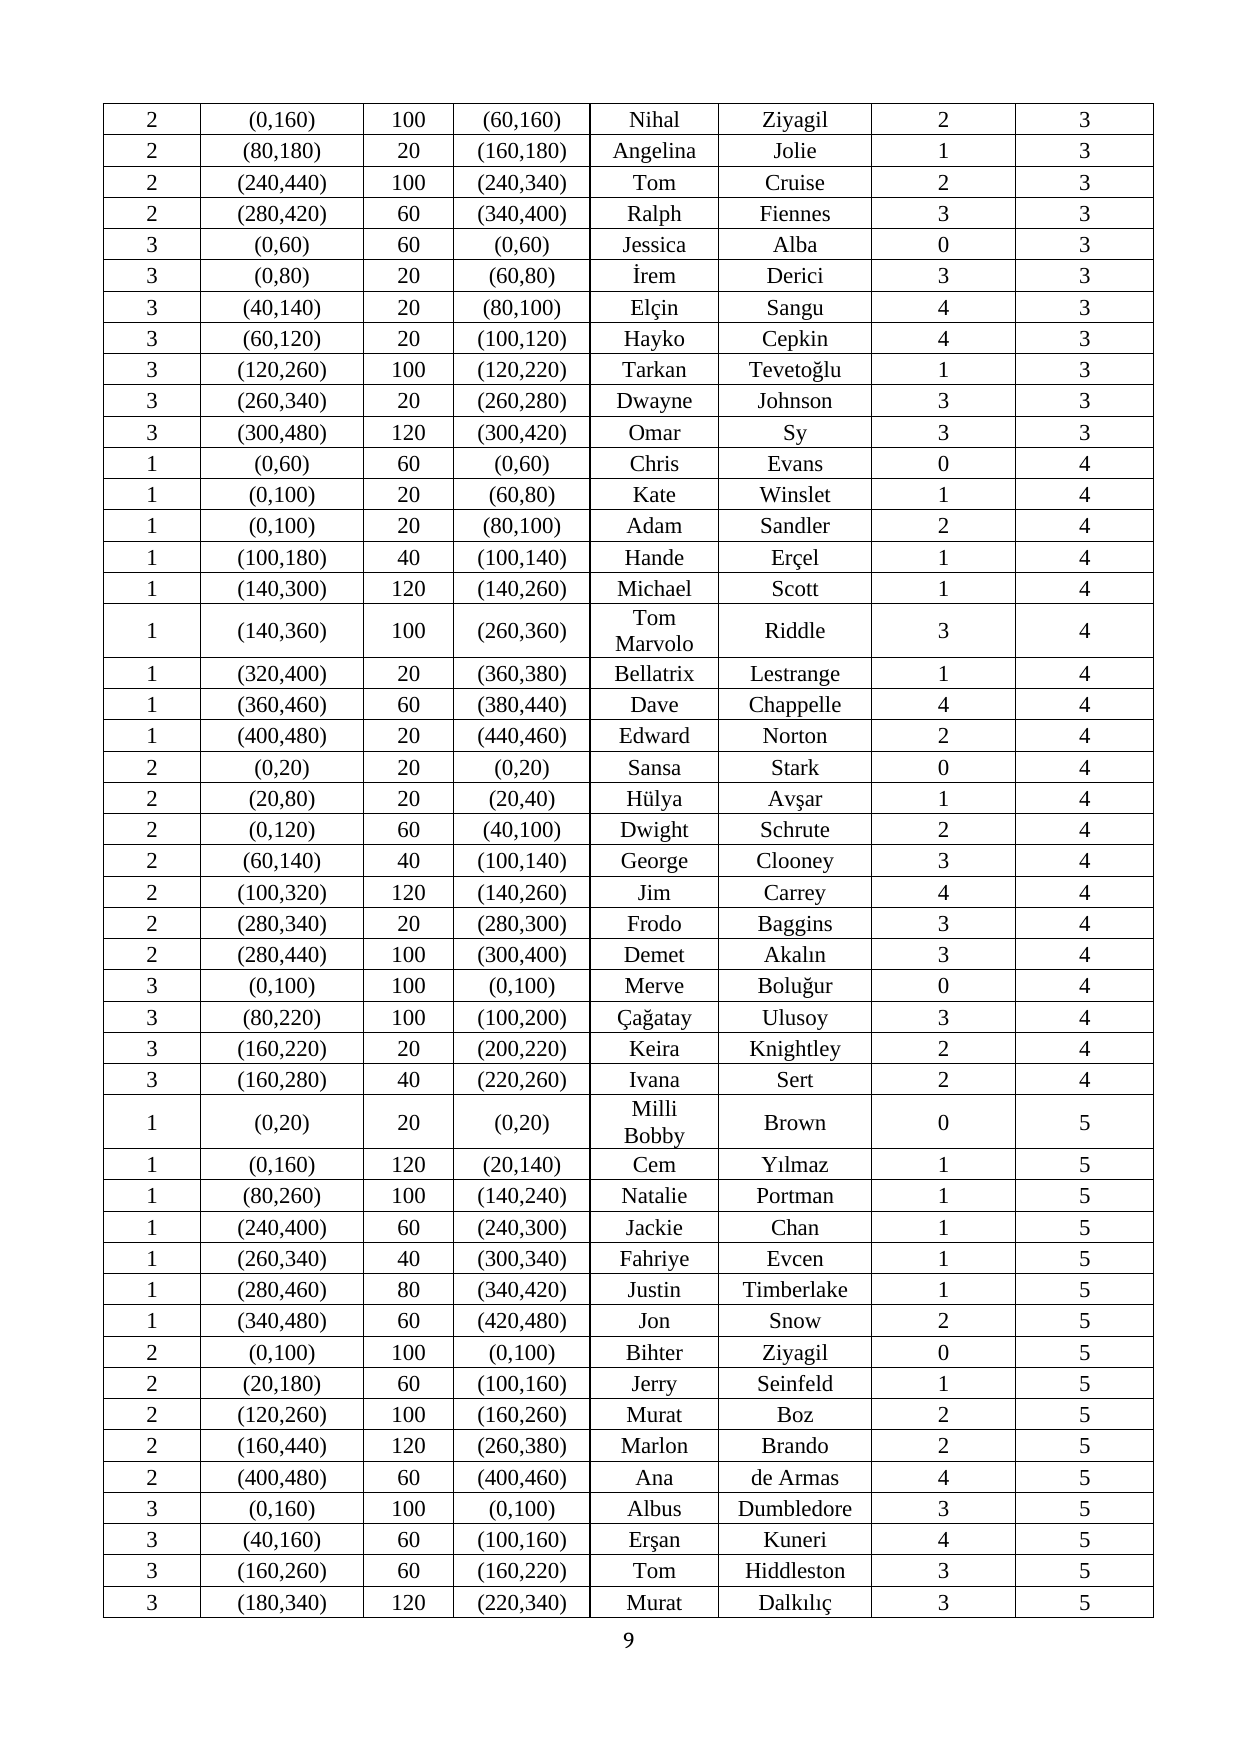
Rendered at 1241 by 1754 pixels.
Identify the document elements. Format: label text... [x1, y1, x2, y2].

table_cell 2 [104, 1462, 200, 1492]
table_cell (320,400) [201, 658, 363, 688]
table_cell (0,20) [201, 752, 363, 782]
table_cell Justin [591, 1274, 718, 1304]
table_cell 4 [1016, 908, 1153, 938]
table_cell 4 [1016, 1064, 1153, 1094]
table_cell 2 [872, 1033, 1015, 1063]
table_cell Albus [591, 1493, 718, 1523]
table_cell 2 [104, 198, 200, 228]
table_cell İrem [591, 260, 718, 291]
table_cell Dwight [591, 814, 718, 844]
table_cell (80,180) [201, 135, 363, 166]
table_cell 80 [364, 1274, 453, 1304]
table_cell (100,140) [454, 845, 589, 876]
table_cell (120,260) [201, 1399, 363, 1429]
table_cell Chappelle [719, 689, 871, 719]
table_cell 100 [364, 1399, 453, 1429]
table_cell 40 [364, 1064, 453, 1094]
table_cell Sangu [719, 292, 871, 322]
table_cell Michael [591, 573, 718, 603]
table_cell 4 [1016, 1002, 1153, 1032]
table_cell Tarkan [591, 354, 718, 384]
table_cell 3 [104, 1002, 200, 1032]
table_cell 1 [872, 479, 1015, 509]
table_cell Edward [591, 720, 718, 751]
table_cell 1 [872, 1274, 1015, 1304]
table_cell Omar [591, 417, 718, 447]
table_cell 3 [872, 939, 1015, 969]
table_cell Hülya [591, 783, 718, 813]
table_cell (180,340) [201, 1587, 363, 1617]
table_cell (20,140) [454, 1149, 589, 1179]
table_cell (140,260) [454, 573, 589, 603]
table_cell (60,120) [201, 323, 363, 353]
table_cell 3 [104, 385, 200, 416]
table_cell Marlon [591, 1430, 718, 1461]
table_cell Fahriye [591, 1243, 718, 1273]
table_cell Baggins [719, 908, 871, 938]
table_cell 3 [1016, 323, 1153, 353]
table_cell Dalkılıç [719, 1587, 871, 1617]
table_cell 3 [1016, 417, 1153, 447]
table_cell (440,460) [454, 720, 589, 751]
table_cell 4 [1016, 720, 1153, 751]
table_cell 2 [872, 720, 1015, 751]
table_cell 2 [104, 877, 200, 907]
table_cell (300,480) [201, 417, 363, 447]
table_cell 60 [364, 1368, 453, 1398]
table_cell (400,480) [201, 1462, 363, 1492]
table_cell 1 [104, 720, 200, 751]
table_cell (80,260) [201, 1180, 363, 1211]
table_cell (400,480) [201, 720, 363, 751]
table_cell (220,260) [454, 1064, 589, 1094]
table_cell 20 [364, 1033, 453, 1063]
table_cell 1 [872, 1149, 1015, 1179]
table_cell 4 [1016, 814, 1153, 844]
table_cell 100 [364, 167, 453, 197]
table_cell 1 [872, 1368, 1015, 1398]
table_cell Bellatrix [591, 658, 718, 688]
table_cell 4 [872, 1524, 1015, 1554]
table_cell 1 [104, 658, 200, 688]
table_cell 1 [104, 1274, 200, 1304]
table_cell (380,440) [454, 689, 589, 719]
table_cell (80,100) [454, 510, 589, 541]
table_cell (0,20) [454, 752, 589, 782]
table_cell Johnson [719, 385, 871, 416]
table_cell (20,40) [454, 783, 589, 813]
table_cell Dave [591, 689, 718, 719]
table_cell (0,60) [201, 229, 363, 259]
table_cell Jim [591, 877, 718, 907]
table_cell (280,420) [201, 198, 363, 228]
table_cell 1 [104, 510, 200, 541]
table_cell Schrute [719, 814, 871, 844]
table_cell (340,400) [454, 198, 589, 228]
table_cell (260,360) [454, 604, 589, 657]
table_cell 3 [104, 417, 200, 447]
table_cell 60 [364, 198, 453, 228]
table_cell Tom Marvolo [591, 604, 718, 657]
table_cell 0 [872, 970, 1015, 1001]
table_cell (0,60) [454, 448, 589, 478]
table_cell 4 [1016, 479, 1153, 509]
table_cell 4 [1016, 845, 1153, 876]
table_cell 100 [364, 1337, 453, 1367]
table_cell (0,100) [201, 510, 363, 541]
table_cell Sert [719, 1064, 871, 1094]
table_cell 20 [364, 479, 453, 509]
table_cell (80,220) [201, 1002, 363, 1032]
table_cell (40,160) [201, 1524, 363, 1554]
table_cell Knightley [719, 1033, 871, 1063]
table_cell Erşan [591, 1524, 718, 1554]
table_cell 2 [872, 1064, 1015, 1094]
table_cell (0,100) [454, 970, 589, 1001]
table_cell Sy [719, 417, 871, 447]
table_cell (260,380) [454, 1430, 589, 1461]
table_cell 120 [364, 1430, 453, 1461]
table_cell (60,140) [201, 845, 363, 876]
table_cell (0,100) [201, 1337, 363, 1367]
table_cell Ralph [591, 198, 718, 228]
table_cell 20 [364, 783, 453, 813]
table_cell 5 [1016, 1493, 1153, 1523]
table_cell 20 [364, 385, 453, 416]
table_cell 2 [872, 1399, 1015, 1429]
table_cell 2 [872, 167, 1015, 197]
table_cell 1 [872, 135, 1015, 166]
table_cell 2 [872, 814, 1015, 844]
table_cell (200,220) [454, 1033, 589, 1063]
table_cell 2 [104, 752, 200, 782]
table_cell 5 [1016, 1305, 1153, 1336]
table_cell (140,360) [201, 604, 363, 657]
table_cell Chan [719, 1212, 871, 1242]
table_cell 20 [364, 1095, 453, 1148]
table_cell (260,340) [201, 385, 363, 416]
table_cell Cem [591, 1149, 718, 1179]
table_cell 3 [1016, 167, 1153, 197]
table_cell 5 [1016, 1399, 1153, 1429]
table_cell Angelina [591, 135, 718, 166]
table_cell (260,340) [201, 1243, 363, 1273]
table_cell Seinfeld [719, 1368, 871, 1398]
table_cell 2 [104, 845, 200, 876]
table_cell Sandler [719, 510, 871, 541]
table_cell 60 [364, 689, 453, 719]
table_cell 5 [1016, 1555, 1153, 1586]
table_cell 60 [364, 1212, 453, 1242]
table_cell 2 [104, 1337, 200, 1367]
table_cell Ivana [591, 1064, 718, 1094]
table_cell (280,340) [201, 908, 363, 938]
table_cell 1 [872, 658, 1015, 688]
table_cell 3 [872, 1002, 1015, 1032]
table_cell 60 [364, 1305, 453, 1336]
table_cell (100,320) [201, 877, 363, 907]
table_cell (60,80) [454, 479, 589, 509]
table_cell 4 [872, 1462, 1015, 1492]
table_cell Lestrange [719, 658, 871, 688]
table_cell 3 [104, 1064, 200, 1094]
table_cell 20 [364, 260, 453, 291]
table_cell Tom [591, 1555, 718, 1586]
table_cell (0,100) [201, 970, 363, 1001]
table_cell 4 [1016, 448, 1153, 478]
table_cell 3 [1016, 354, 1153, 384]
table_cell 5 [1016, 1095, 1153, 1148]
table_cell Akalın [719, 939, 871, 969]
table_cell 20 [364, 752, 453, 782]
table_cell 3 [1016, 292, 1153, 322]
table_cell (100,200) [454, 1002, 589, 1032]
table_cell 3 [872, 260, 1015, 291]
table_cell 3 [872, 1493, 1015, 1523]
table_cell 1 [872, 1243, 1015, 1273]
table_cell 5 [1016, 1524, 1153, 1554]
table_cell (240,300) [454, 1212, 589, 1242]
table_cell (100,120) [454, 323, 589, 353]
table_cell Snow [719, 1305, 871, 1336]
table_cell Hiddleston [719, 1555, 871, 1586]
table_cell 5 [1016, 1587, 1153, 1617]
table_cell 4 [872, 877, 1015, 907]
table_cell 1 [104, 1149, 200, 1179]
table_cell 1 [104, 573, 200, 603]
table_cell (100,180) [201, 542, 363, 572]
table_cell 4 [1016, 752, 1153, 782]
table_cell Ana [591, 1462, 718, 1492]
table_cell 5 [1016, 1462, 1153, 1492]
table_cell (300,400) [454, 939, 589, 969]
table_cell (40,100) [454, 814, 589, 844]
table_cell 60 [364, 229, 453, 259]
table_cell Portman [719, 1180, 871, 1211]
table_cell (140,300) [201, 573, 363, 603]
table_cell 100 [364, 1180, 453, 1211]
table_cell (60,160) [454, 104, 589, 134]
table_cell 1 [872, 542, 1015, 572]
table_cell Nihal [591, 104, 718, 134]
table_cell (300,340) [454, 1243, 589, 1273]
table_cell Jon [591, 1305, 718, 1336]
table_cell 60 [364, 1524, 453, 1554]
table_cell Carrey [719, 877, 871, 907]
table_cell Norton [719, 720, 871, 751]
table_cell 5 [1016, 1149, 1153, 1179]
table_cell 2 [104, 1399, 200, 1429]
table_cell (220,340) [454, 1587, 589, 1617]
table_cell (240,340) [454, 167, 589, 197]
table_cell Kate [591, 479, 718, 509]
table_cell 2 [104, 135, 200, 166]
table_cell 3 [1016, 135, 1153, 166]
table_cell George [591, 845, 718, 876]
table_cell 2 [104, 908, 200, 938]
table_cell Murat [591, 1399, 718, 1429]
table_cell de Armas [719, 1462, 871, 1492]
table_cell 2 [104, 1368, 200, 1398]
table_cell Brando [719, 1430, 871, 1461]
table_cell (160,220) [201, 1033, 363, 1063]
table_cell (0,120) [201, 814, 363, 844]
table_cell 3 [104, 354, 200, 384]
table_cell (120,220) [454, 354, 589, 384]
table_cell 20 [364, 908, 453, 938]
table_cell Hayko [591, 323, 718, 353]
table_cell Jessica [591, 229, 718, 259]
table_cell 2 [104, 167, 200, 197]
table_cell Yılmaz [719, 1149, 871, 1179]
table_cell 3 [872, 417, 1015, 447]
table_cell Elçin [591, 292, 718, 322]
table_cell Derici [719, 260, 871, 291]
table_cell (0,20) [454, 1095, 589, 1148]
table_cell (420,480) [454, 1305, 589, 1336]
table_cell 2 [872, 104, 1015, 134]
table_cell 5 [1016, 1337, 1153, 1367]
table_cell (340,480) [201, 1305, 363, 1336]
table_cell (240,400) [201, 1212, 363, 1242]
table_cell 5 [1016, 1368, 1153, 1398]
table_cell Jolie [719, 135, 871, 166]
table_cell Avşar [719, 783, 871, 813]
table_cell 40 [364, 845, 453, 876]
table_cell 0 [872, 229, 1015, 259]
table_cell Merve [591, 970, 718, 1001]
table_cell Boz [719, 1399, 871, 1429]
table_cell 5 [1016, 1212, 1153, 1242]
table_cell Fiennes [719, 198, 871, 228]
table_cell Evcen [719, 1243, 871, 1273]
table_cell (160,220) [454, 1555, 589, 1586]
table_cell Cepkin [719, 323, 871, 353]
table_cell 3 [1016, 385, 1153, 416]
table_cell Riddle [719, 604, 871, 657]
table_cell 100 [364, 104, 453, 134]
table_cell (0,160) [201, 1493, 363, 1523]
table_cell (0,160) [201, 1149, 363, 1179]
table_cell (20,180) [201, 1368, 363, 1398]
table_cell Dwayne [591, 385, 718, 416]
table_cell (400,460) [454, 1462, 589, 1492]
table_cell 60 [364, 814, 453, 844]
table_cell (140,260) [454, 877, 589, 907]
table_cell (240,440) [201, 167, 363, 197]
table_cell 2 [104, 939, 200, 969]
table_cell 4 [1016, 877, 1153, 907]
table_cell (100,160) [454, 1524, 589, 1554]
table_cell 1 [872, 783, 1015, 813]
table_cell 3 [872, 1555, 1015, 1586]
table_cell 120 [364, 417, 453, 447]
table_cell (160,280) [201, 1064, 363, 1094]
table_cell 0 [872, 1337, 1015, 1367]
table_cell 100 [364, 604, 453, 657]
table_cell 100 [364, 970, 453, 1001]
table_cell 5 [1016, 1430, 1153, 1461]
table_cell (300,420) [454, 417, 589, 447]
table_cell 60 [364, 448, 453, 478]
table_cell 4 [1016, 1033, 1153, 1063]
table_cell 1 [104, 1305, 200, 1336]
table_cell 4 [872, 323, 1015, 353]
table_cell 2 [104, 104, 200, 134]
table_cell (20,80) [201, 783, 363, 813]
table_cell 100 [364, 1002, 453, 1032]
table_cell (340,420) [454, 1274, 589, 1304]
table_cell Dumbledore [719, 1493, 871, 1523]
table_cell Ulusoy [719, 1002, 871, 1032]
table_cell Boluğur [719, 970, 871, 1001]
table_cell 20 [364, 292, 453, 322]
table_cell 1 [872, 354, 1015, 384]
table_cell 2 [104, 783, 200, 813]
table_cell 20 [364, 135, 453, 166]
table_cell 5 [1016, 1180, 1153, 1211]
table_cell 1 [104, 1212, 200, 1242]
table_cell (360,380) [454, 658, 589, 688]
table_cell 4 [1016, 783, 1153, 813]
table_cell (80,100) [454, 292, 589, 322]
table_cell 40 [364, 1243, 453, 1273]
table_cell Çağatay [591, 1002, 718, 1032]
table_cell 3 [104, 1033, 200, 1063]
table_cell (0,20) [201, 1095, 363, 1148]
table_cell Adam [591, 510, 718, 541]
table_cell Brown [719, 1095, 871, 1148]
table_cell 3 [104, 1555, 200, 1586]
table_cell Sansa [591, 752, 718, 782]
table_cell (360,460) [201, 689, 363, 719]
table_cell 3 [1016, 229, 1153, 259]
table_cell 100 [364, 939, 453, 969]
table_cell (0,80) [201, 260, 363, 291]
table_cell 1 [104, 604, 200, 657]
table_cell 20 [364, 510, 453, 541]
table_cell 0 [872, 448, 1015, 478]
table_cell (0,100) [454, 1493, 589, 1523]
table_cell 120 [364, 573, 453, 603]
table_cell (0,60) [201, 448, 363, 478]
table_cell 20 [364, 658, 453, 688]
table_cell 4 [1016, 689, 1153, 719]
table_cell 60 [364, 1462, 453, 1492]
table_cell Demet [591, 939, 718, 969]
table_cell 20 [364, 323, 453, 353]
table_cell 1 [872, 1212, 1015, 1242]
table_cell (100,140) [454, 542, 589, 572]
table_cell Kuneri [719, 1524, 871, 1554]
table_cell (160,260) [201, 1555, 363, 1586]
table_cell (160,180) [454, 135, 589, 166]
table_cell (120,260) [201, 354, 363, 384]
table_cell 3 [872, 198, 1015, 228]
table_cell Chris [591, 448, 718, 478]
table_cell 5 [1016, 1274, 1153, 1304]
table_cell 2 [872, 1430, 1015, 1461]
table_cell Jerry [591, 1368, 718, 1398]
table_cell 0 [872, 1095, 1015, 1148]
table_cell Winslet [719, 479, 871, 509]
table_cell 3 [104, 1524, 200, 1554]
table_cell (280,440) [201, 939, 363, 969]
table_cell Cruise [719, 167, 871, 197]
table_cell 1 [104, 1180, 200, 1211]
table_cell Tevetoğlu [719, 354, 871, 384]
table_cell 40 [364, 542, 453, 572]
table_cell 3 [872, 385, 1015, 416]
table_cell (0,60) [454, 229, 589, 259]
table_cell Scott [719, 573, 871, 603]
table_cell Hande [591, 542, 718, 572]
table_cell Erçel [719, 542, 871, 572]
table_cell 1 [104, 689, 200, 719]
table_cell 3 [872, 604, 1015, 657]
table_cell 3 [1016, 198, 1153, 228]
table_cell 4 [1016, 510, 1153, 541]
table_cell (280,300) [454, 908, 589, 938]
table_cell 1 [872, 1180, 1015, 1211]
table_cell 3 [104, 323, 200, 353]
table_cell (100,160) [454, 1368, 589, 1398]
table_cell 3 [872, 845, 1015, 876]
table_cell 2 [872, 510, 1015, 541]
table_cell 4 [872, 689, 1015, 719]
table_cell 3 [104, 260, 200, 291]
table_cell 2 [872, 1305, 1015, 1336]
table_cell Timberlake [719, 1274, 871, 1304]
table_cell 100 [364, 1493, 453, 1523]
table_cell 2 [104, 1430, 200, 1461]
table_cell Tom [591, 167, 718, 197]
table_cell (260,280) [454, 385, 589, 416]
table_cell 4 [872, 292, 1015, 322]
table_cell (0,160) [201, 104, 363, 134]
table_cell 3 [104, 292, 200, 322]
table_cell 3 [1016, 104, 1153, 134]
table_cell Alba [719, 229, 871, 259]
table_cell Milli Bobby [591, 1095, 718, 1148]
table_cell Ziyagil [719, 104, 871, 134]
table_cell Frodo [591, 908, 718, 938]
table_cell 1 [104, 1095, 200, 1148]
table_cell Jackie [591, 1212, 718, 1242]
table_cell 2 [104, 814, 200, 844]
table_cell 4 [1016, 939, 1153, 969]
table_cell 120 [364, 877, 453, 907]
table_cell 3 [104, 970, 200, 1001]
table_cell 3 [1016, 260, 1153, 291]
table_cell 4 [1016, 542, 1153, 572]
table_cell (0,100) [201, 479, 363, 509]
table_cell 4 [1016, 573, 1153, 603]
table_cell 120 [364, 1587, 453, 1617]
table_cell (0,100) [454, 1337, 589, 1367]
table_cell Stark [719, 752, 871, 782]
table_cell Bihter [591, 1337, 718, 1367]
table_cell Murat [591, 1587, 718, 1617]
table_cell 1 [872, 573, 1015, 603]
table_cell 3 [104, 1587, 200, 1617]
table_cell 120 [364, 1149, 453, 1179]
table_cell 4 [1016, 658, 1153, 688]
table_cell (60,80) [454, 260, 589, 291]
table_cell Ziyagil [719, 1337, 871, 1367]
table_cell Evans [719, 448, 871, 478]
table_cell 4 [1016, 604, 1153, 657]
table_cell 60 [364, 1555, 453, 1586]
table_cell (40,140) [201, 292, 363, 322]
table_cell 3 [104, 229, 200, 259]
table_cell Clooney [719, 845, 871, 876]
table_cell 1 [104, 542, 200, 572]
table_cell 100 [364, 354, 453, 384]
table_cell 3 [872, 908, 1015, 938]
table_cell (280,460) [201, 1274, 363, 1304]
table_cell 1 [104, 479, 200, 509]
table_cell (160,440) [201, 1430, 363, 1461]
table_cell 5 [1016, 1243, 1153, 1273]
table_cell 3 [104, 1493, 200, 1523]
table_cell 4 [1016, 970, 1153, 1001]
table_cell 1 [104, 1243, 200, 1273]
table_cell 3 [872, 1587, 1015, 1617]
table_cell 20 [364, 720, 453, 751]
table_cell 0 [872, 752, 1015, 782]
table_cell 1 [104, 448, 200, 478]
table_cell (140,240) [454, 1180, 589, 1211]
table_cell Keira [591, 1033, 718, 1063]
table_cell Natalie [591, 1180, 718, 1211]
table_cell (160,260) [454, 1399, 589, 1429]
